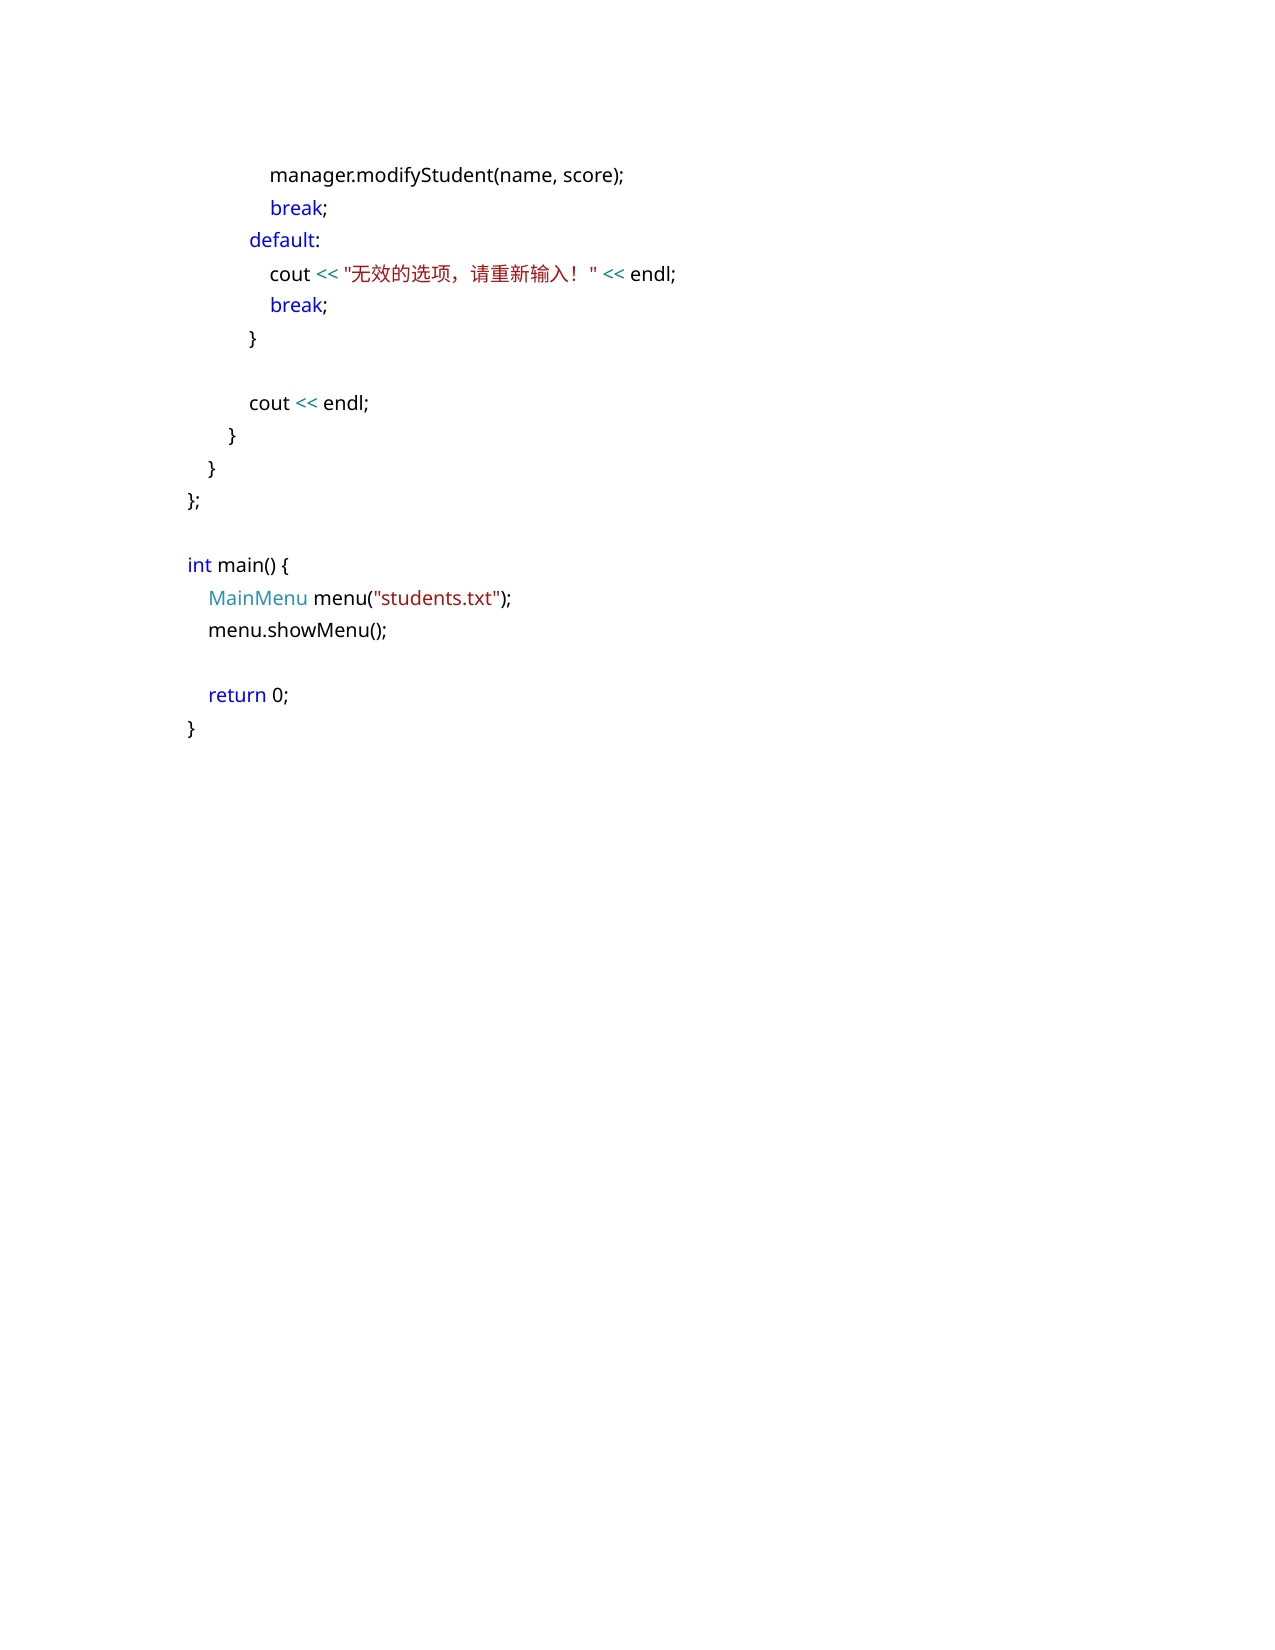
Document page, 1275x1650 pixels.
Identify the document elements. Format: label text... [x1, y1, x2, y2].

text MainMenu menu("students.txt"); [187, 581, 1087, 614]
text } [187, 451, 1087, 484]
text break; [187, 289, 1087, 321]
text return 0; [187, 679, 1087, 711]
text cout << "无效的选项，请重新输入！" << endl; [187, 256, 1087, 289]
text cout << endl; [187, 386, 1087, 419]
text } [187, 321, 1087, 354]
text manager.modifyStudent(name, score); [187, 159, 1087, 191]
text default: [187, 224, 1087, 256]
text menu.showMenu(); [187, 614, 1087, 646]
text break; [187, 191, 1087, 224]
text } [187, 419, 1087, 451]
text }; [187, 484, 1087, 516]
text int main() { [187, 549, 1087, 581]
text } [187, 711, 1087, 744]
